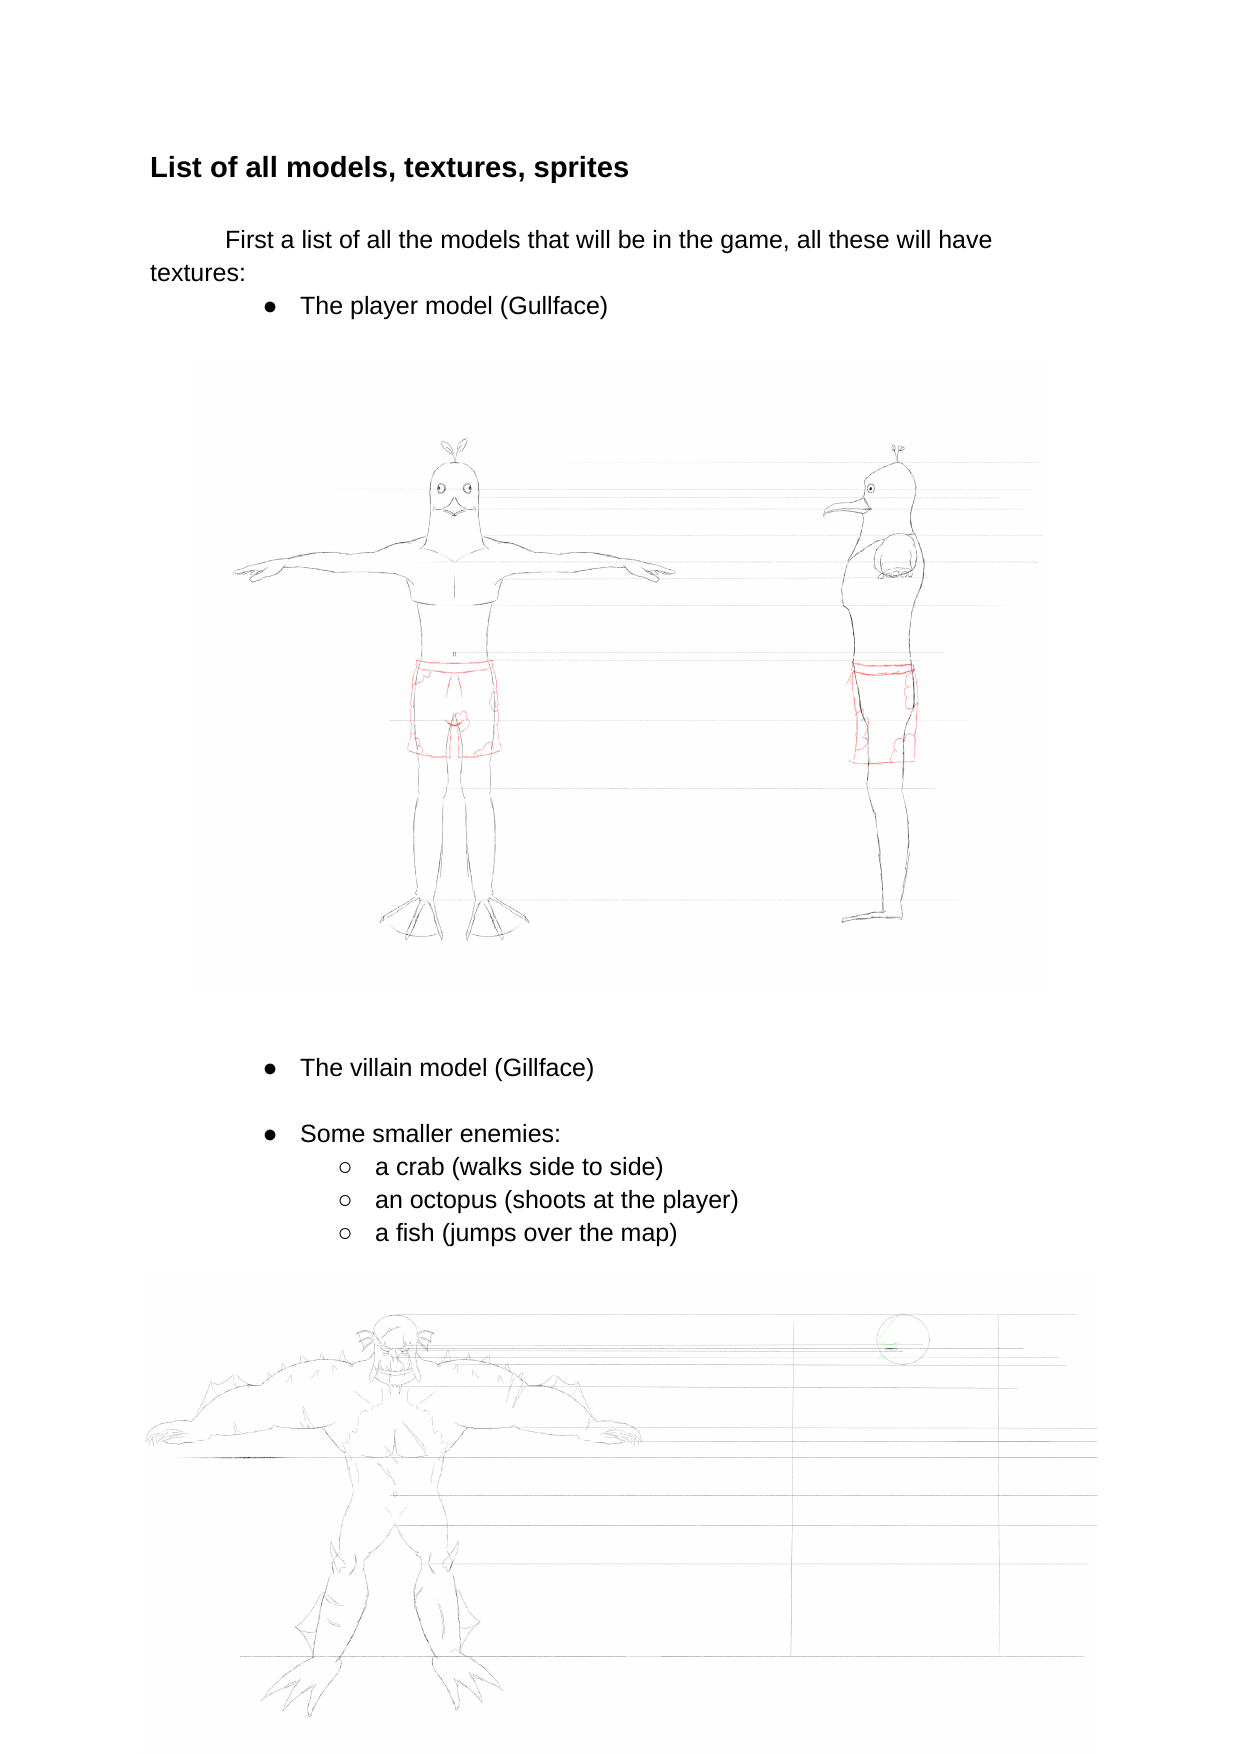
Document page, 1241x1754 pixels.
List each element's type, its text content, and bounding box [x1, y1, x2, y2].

list The villain model (Gillface) [262, 1053, 1090, 1081]
list Some smaller enemies: [262, 1119, 1090, 1147]
list The player model (Gullface) [262, 291, 1090, 320]
list an octopus (shoots at the player) [337, 1185, 1090, 1213]
text First a list of all the models that will be in the game, all these will have textures: [150, 225, 1090, 287]
list a crab (walks side to side) [337, 1152, 1090, 1180]
picture [197, 358, 1044, 993]
picture [142, 1267, 1098, 1754]
subtitle List of all models, textures, sprites [150, 150, 1090, 183]
list a fish (jumps over the map) [337, 1218, 1090, 1246]
